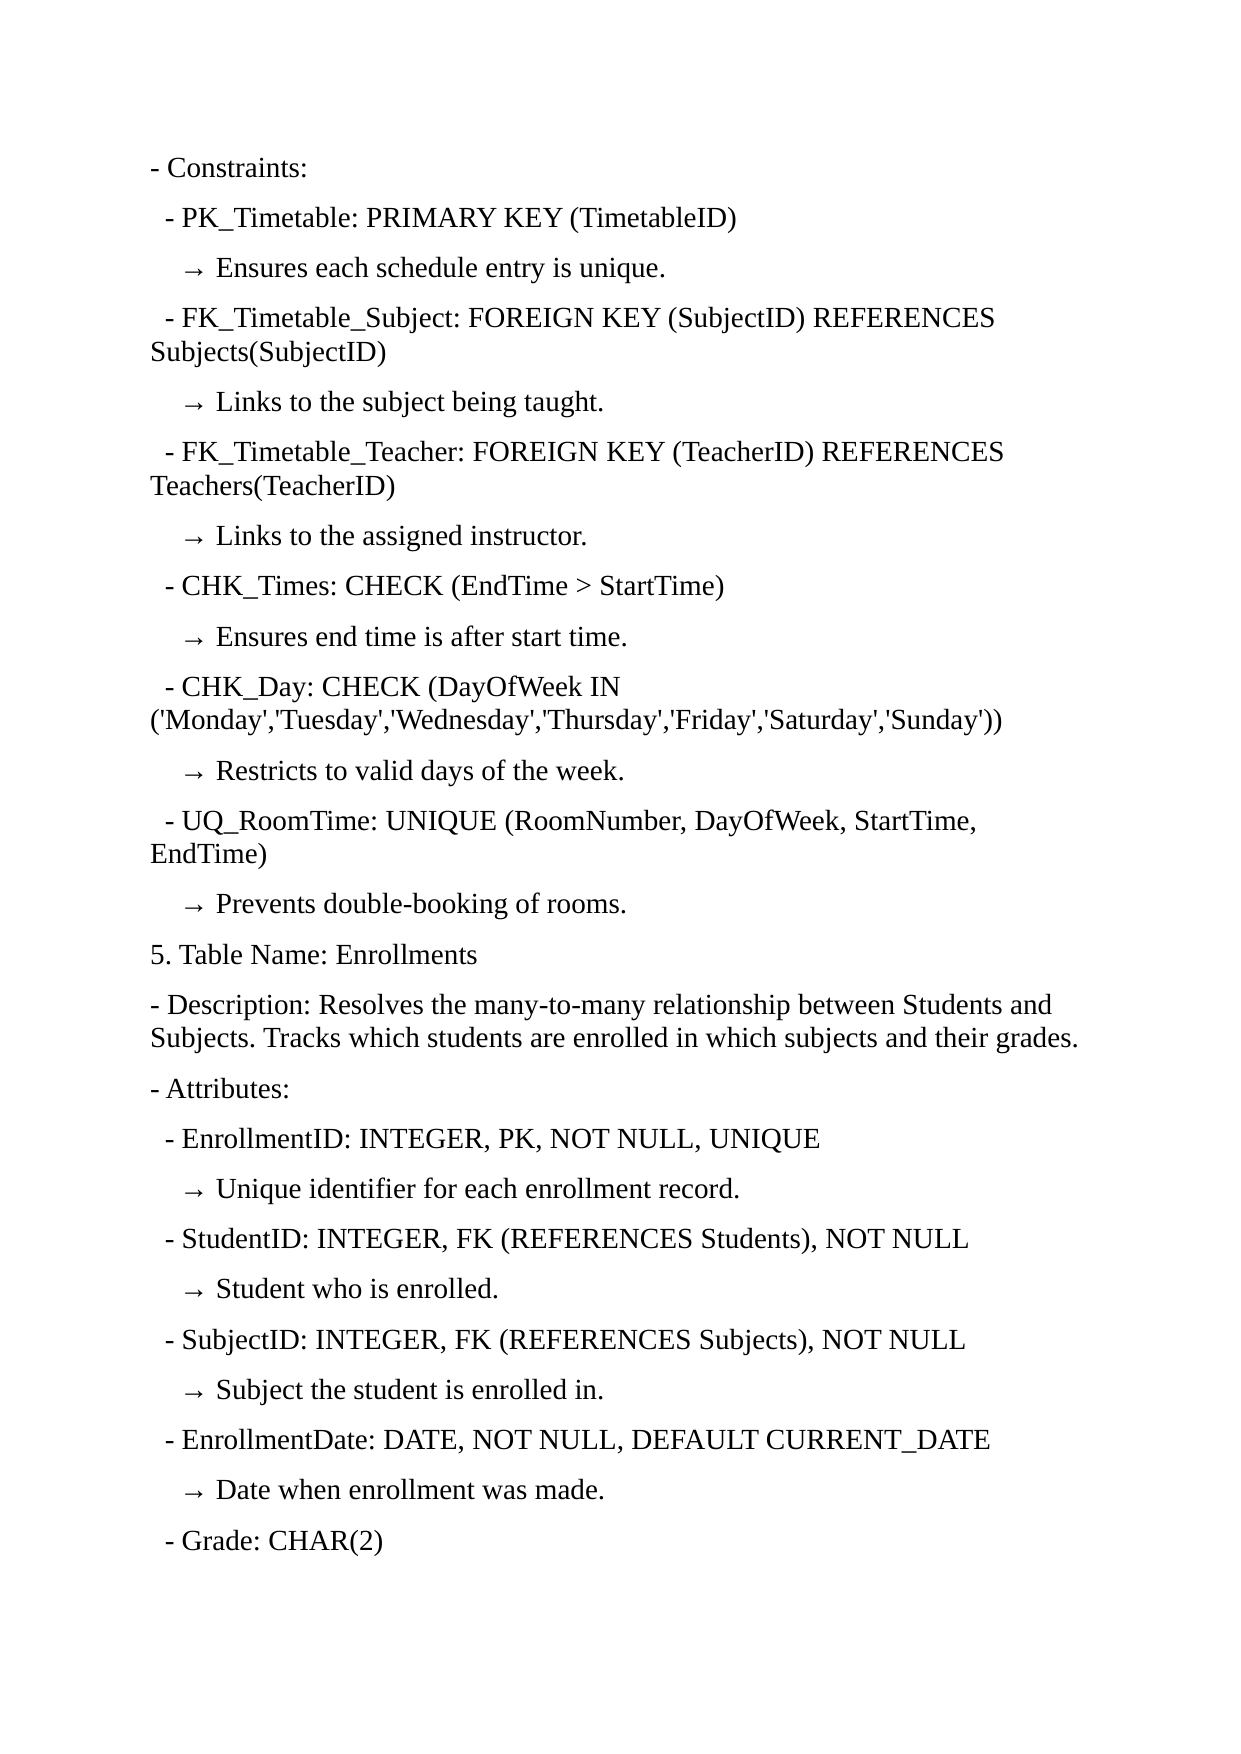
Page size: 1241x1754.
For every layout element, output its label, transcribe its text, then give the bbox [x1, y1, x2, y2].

text - PK_Timetable: PRIMARY KEY (TimetableID) [150, 200, 1090, 234]
text - EnrollmentID: INTEGER, PK, NOT NULL, UNIQUE [150, 1121, 1090, 1154]
text - StudentID: INTEGER, FK (REFERENCES Students), NOT NULL [150, 1221, 1090, 1255]
text → Links to the assigned instructor. [150, 518, 1090, 552]
text → Subject the student is enrolled in. [150, 1372, 1090, 1406]
text → Unique identifier for each enrollment record. [150, 1171, 1090, 1205]
text - FK_Timetable_Subject: FOREIGN KEY (SubjectID) REFERENCES Subjects(SubjectID) [150, 301, 1090, 368]
text - Constraints: [150, 150, 1090, 183]
text 5. Table Name: Enrollments [150, 937, 1090, 970]
text - Grade: CHAR(2) [150, 1523, 1090, 1556]
text - Attributes: [150, 1071, 1090, 1104]
text - EnrollmentDate: DATE, NOT NULL, DEFAULT CURRENT_DATE [150, 1422, 1090, 1456]
text - FK_Timetable_Teacher: FOREIGN KEY (TeacherID) REFERENCES Teachers(TeacherID) [150, 434, 1090, 502]
text - CHK_Times: CHECK (EndTime > StartTime) [150, 568, 1090, 602]
text → Date when enrollment was made. [150, 1472, 1090, 1506]
text → Prevents double-booking of rooms. [150, 887, 1090, 920]
text → Student who is enrolled. [150, 1272, 1090, 1305]
text → Restricts to valid days of the week. [150, 753, 1090, 786]
text → Ensures end time is after start time. [150, 619, 1090, 652]
text → Ensures each schedule entry is unique. [150, 250, 1090, 284]
text → Links to the subject being taught. [150, 384, 1090, 418]
text - SubjectID: INTEGER, FK (REFERENCES Subjects), NOT NULL [150, 1322, 1090, 1355]
text - Description: Resolves the many-to-many relationship between Students and Subjects. Tracks which students are enrolled in which subjects and their grades. [150, 987, 1090, 1054]
text - CHK_Day: CHECK (DayOfWeek IN ('Monday','Tuesday','Wednesday','Thursday','Friday','Saturday','Sunday')) [150, 669, 1090, 736]
text - UQ_RoomTime: UNIQUE (RoomNumber, DayOfWeek, StartTime, EndTime) [150, 803, 1090, 870]
